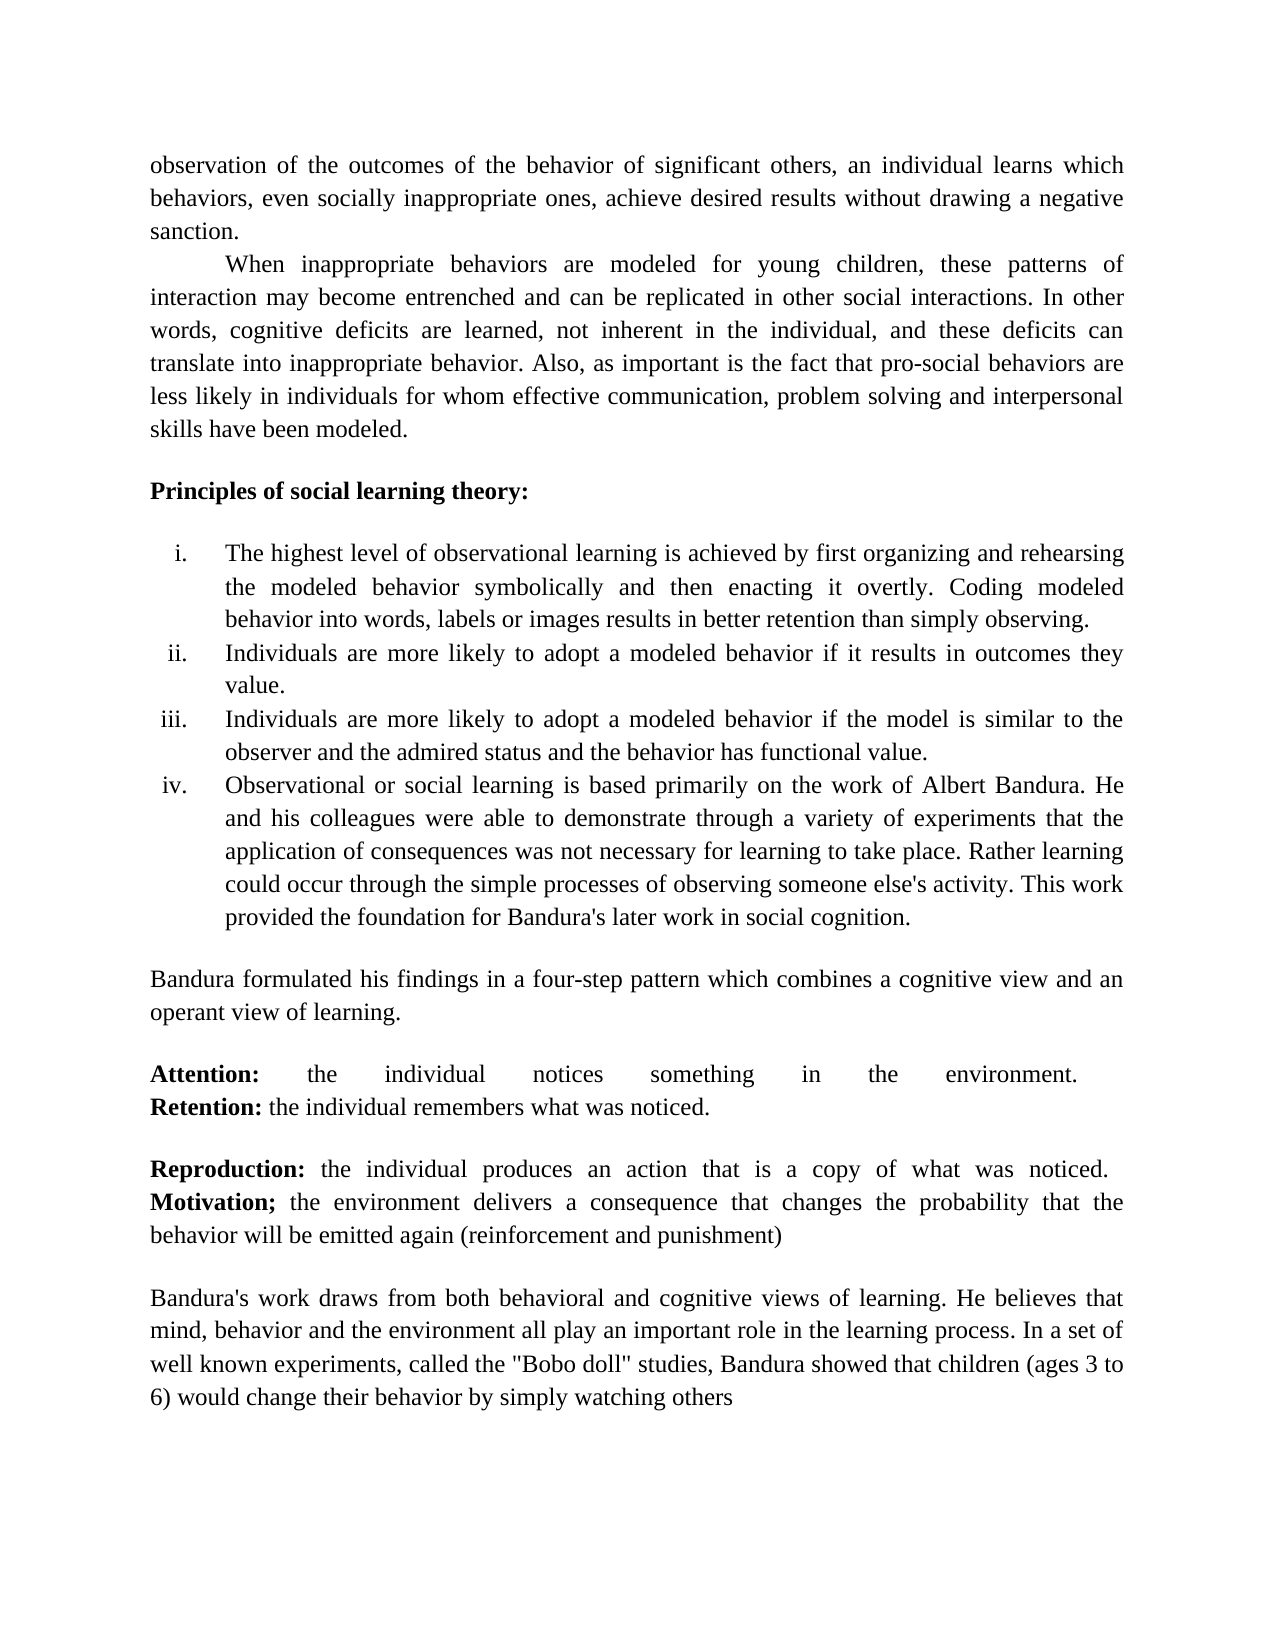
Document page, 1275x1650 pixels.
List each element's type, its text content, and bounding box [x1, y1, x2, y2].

text Reproduction: the individual produces an action that is a copy of what was noticed. Motivation; the environment delivers a consequence that changes the probability that the behavior will be emitted again (reinforcement and punishment) [150, 1154, 1125, 1249]
text Principles of social learning theory: [150, 476, 1125, 505]
list Individuals are more likely to adopt a modeled behavior if the model is similar to the observer and the admired status and the behavior has functional value. [187, 704, 1125, 765]
list The highest level of observational learning is achieved by first organizing and rehearsing the modeled behavior symbolically and then enacting it overtly. Coding modeled behavior into words, labels or images results in better retention than simply observing. [187, 538, 1125, 633]
text Bandura's work draws from both behavioral and cognitive views of learning. He believes that mind, behavior and the environment all play an important role in the learning process. In a set of well known experiments, called the "Bobo doll" studies, Bandura showed that children (ages 3 to 6) would change their behavior by simply watching others [150, 1283, 1125, 1410]
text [150, 150, 1125, 245]
text Bandura formulated his findings in a four-step pattern which combines a cognitive view and an operant view of learning. [150, 964, 1125, 1026]
text When inappropriate behaviors are modeled for young children, these patterns of interaction may become entrenched and can be replicated in other social interactions. In other words, cognitive deficits are learned, not inherent in the individual, and these deficits can translate into inappropriate behavior. Also, as important is the fact that pro-social behaviors are less likely in individuals for whom effective communication, problem solving and interpersonal skills have been modeled. [150, 249, 1125, 443]
text Attention: the individual notices something in the environment. Retention: the individual remembers what was noticed. [150, 1059, 1125, 1121]
list Observational or social learning is based primarily on the work of Albert Bandura. He and his colleagues were able to demonstrate through a variety of experiments that the application of consequences was not necessary for learning to take place. Rather learning could occur through the simple processes of observing someone else's activity. This work provided the foundation for Bandura's later work in social cognition. [187, 770, 1125, 931]
list Individuals are more likely to adopt a modeled behavior if it results in outcomes they value. [187, 638, 1125, 699]
